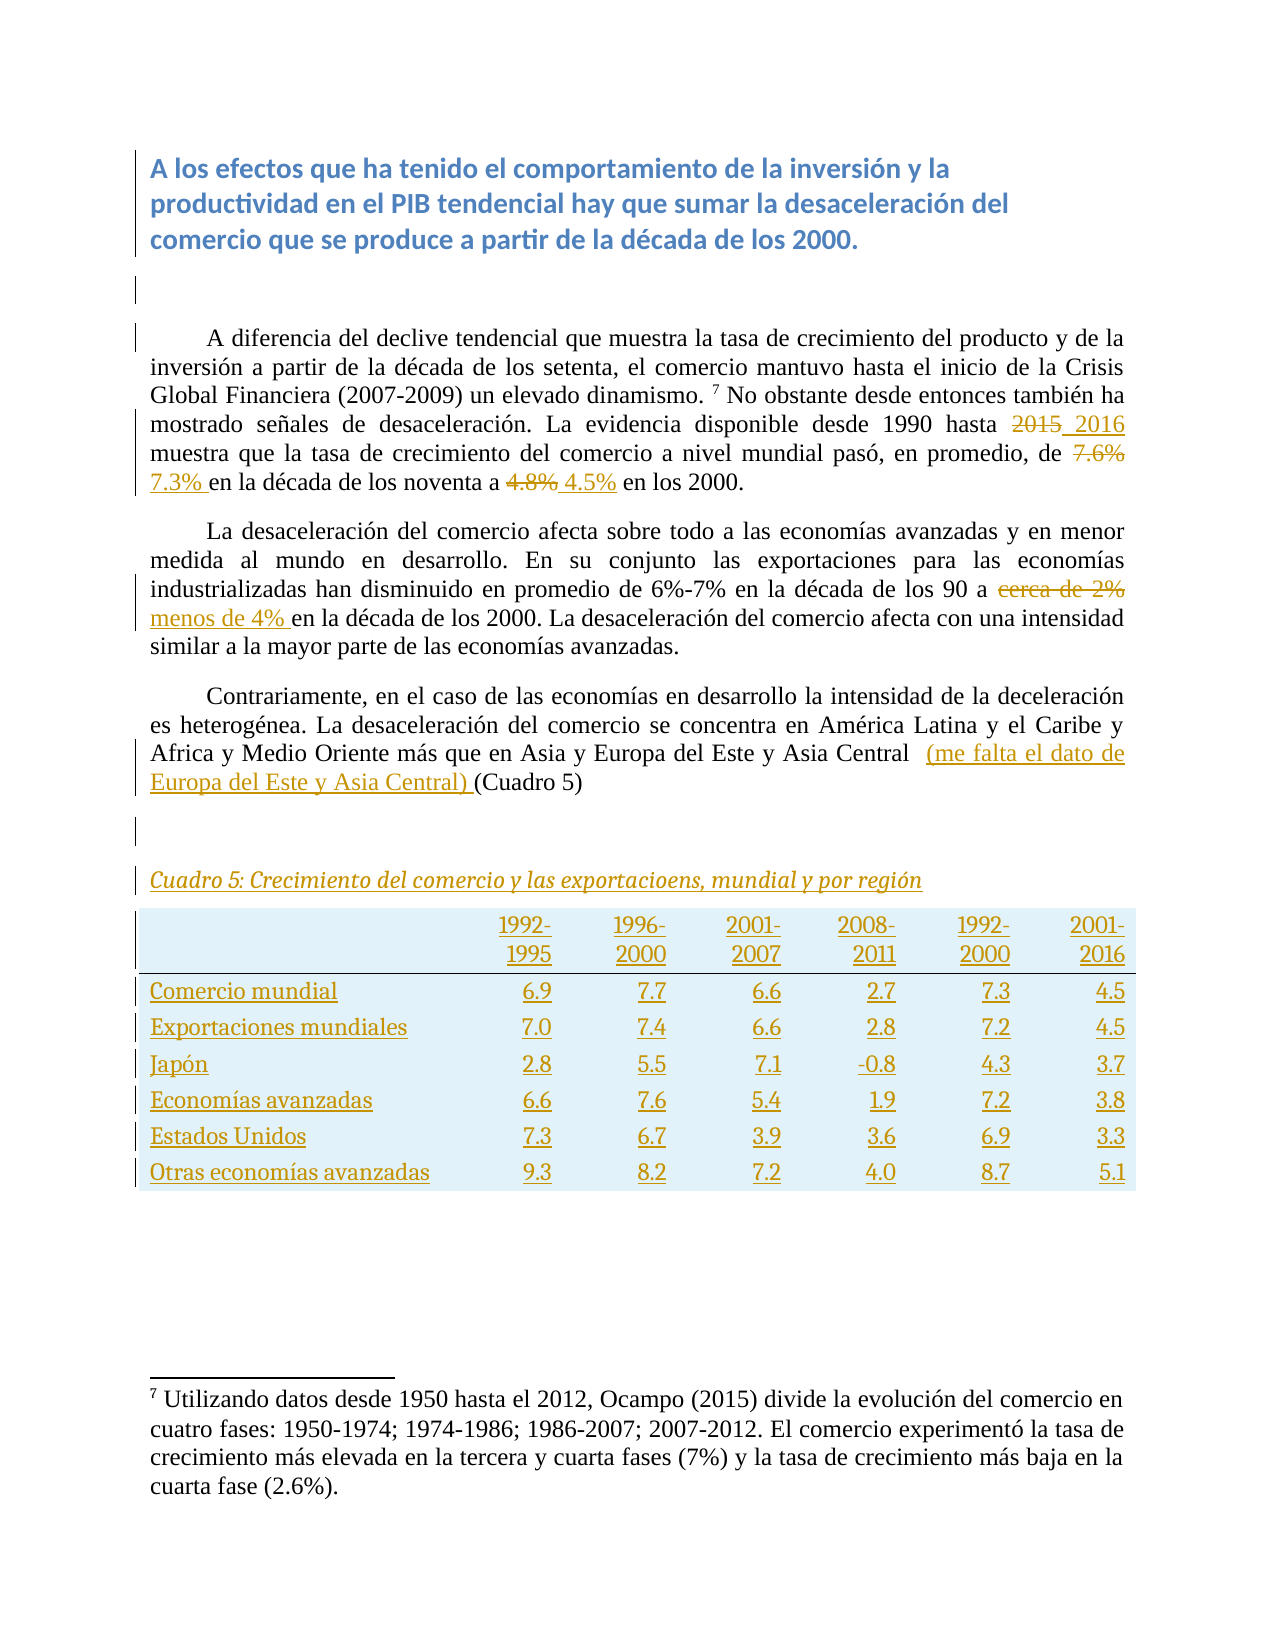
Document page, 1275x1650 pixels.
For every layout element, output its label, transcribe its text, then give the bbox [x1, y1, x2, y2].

text A diferencia del declive tendencial que muestra la tasa de crecimiento del producto y de la inversión a partir de la década de los setenta, el comercio mantuvo hasta el inicio de la Crisis Global Financiera (2007-2009) un elevado dinamismo. No obstante desde entonces también ha mostrado señales de desaceleración. La evidencia disponible desde 1990 hasta muestra que la tasa de crecimiento del comercio a nivel mundial pasó, en promedio, de en la década de los noventa a en los 2000. [150, 323, 1125, 496]
text Contrariamente, en el caso de las economías en desarrollo la intensidad de la deceleración es heterogénea. La desaceleración del comercio se concentra en América Latina y el Caribe y Africa y Medio Oriente más que en Asia y Europa del Este y Asia Central (Cuadro 5) [150, 681, 1125, 796]
text La desaceleración del comercio afecta sobre todo a las economías avanzadas y en menor medida al mundo en desarrollo. En su conjunto las exportaciones para las economías industrializadas han disminuido en promedio de 6%-7% en la década de los 90 a en la década de los 2000. La desaceleración del comercio afecta con una intensidad similar a la mayor parte de las economías avanzadas. [150, 516, 1125, 660]
subtitle A los efectos que ha tenido el comportamiento de la inversión y la productividad en el PIB tendencial hay que sumar la desaceleración del comercio que se produce a partir de la década de los 2000. [150, 150, 1125, 257]
